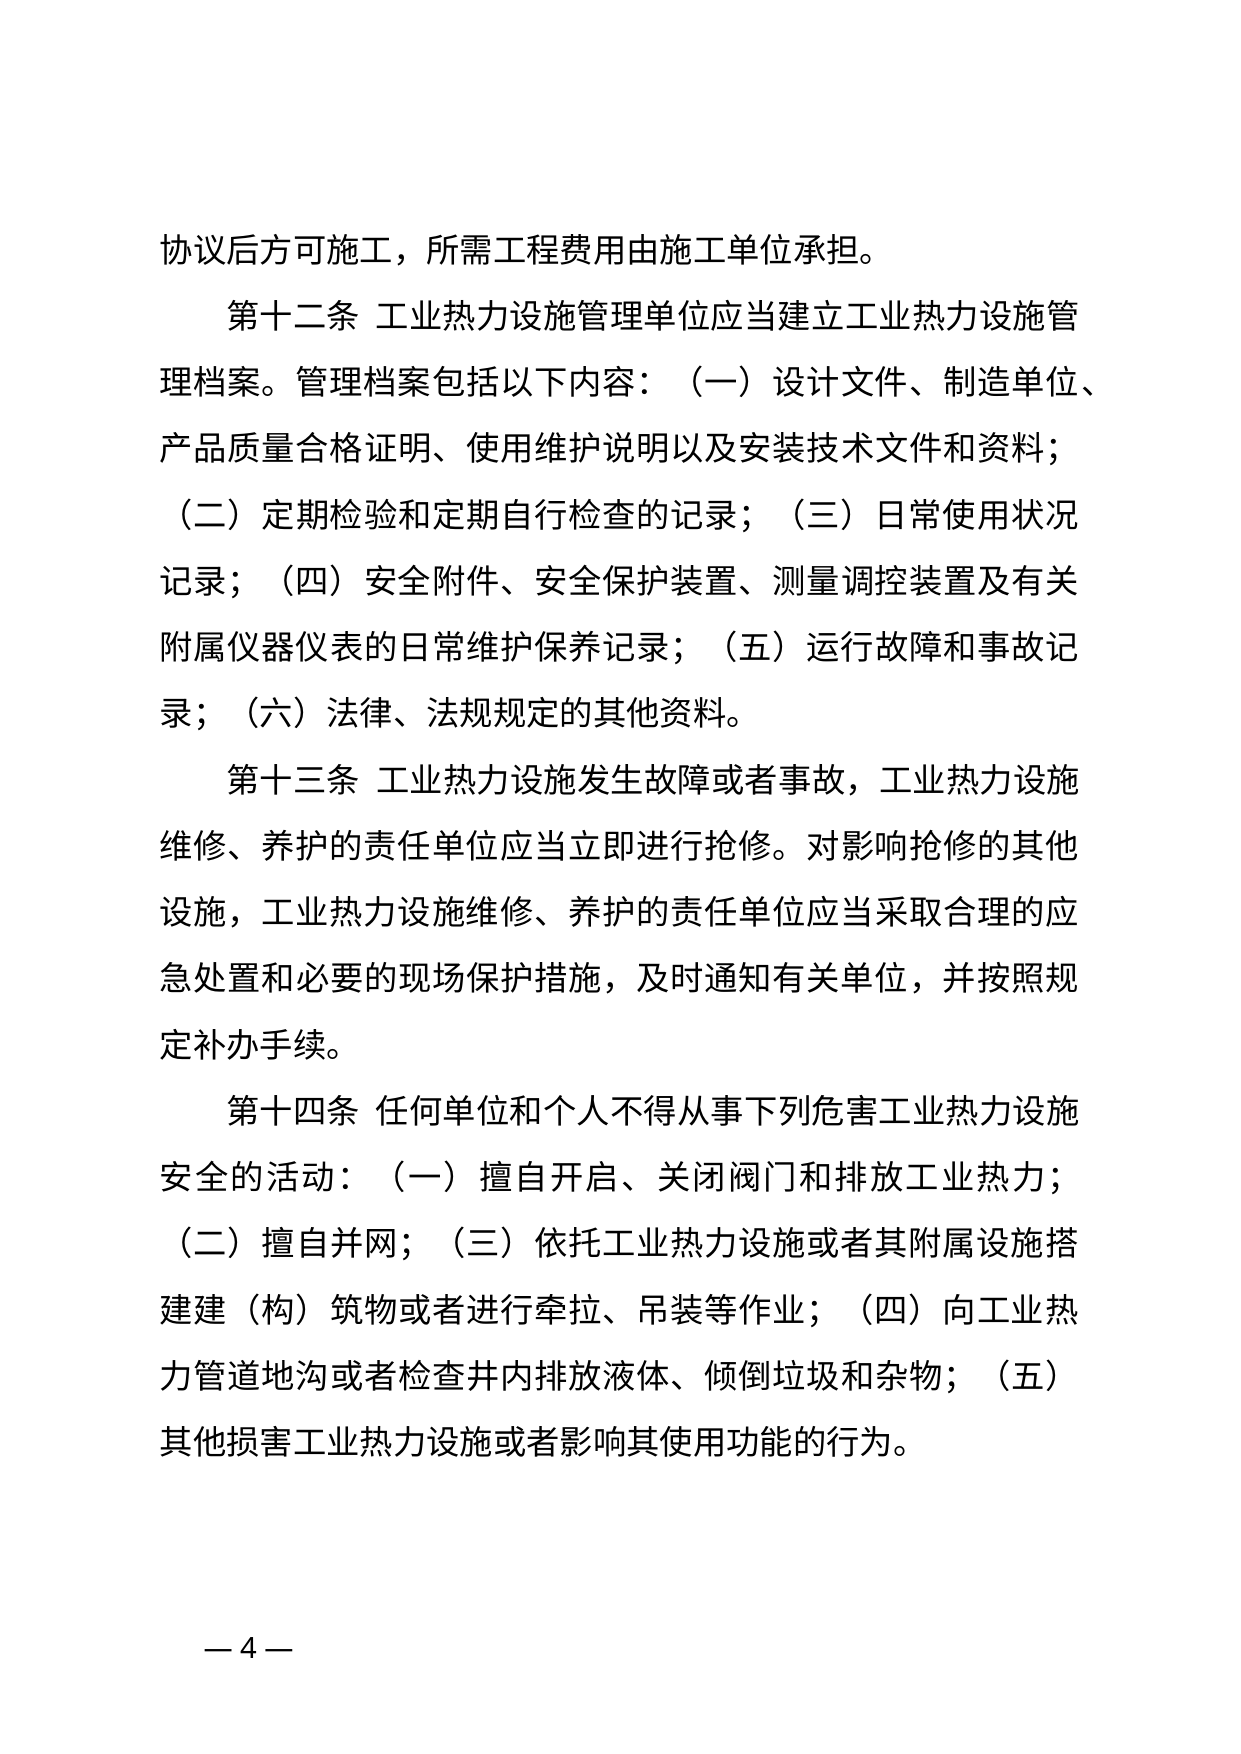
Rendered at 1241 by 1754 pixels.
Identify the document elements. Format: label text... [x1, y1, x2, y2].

text 第十四条 任何单位和个人不得从事下列危害工业热力设施安全的活动：（一）擅自开启、关闭阀门和排放工业热力；（二）擅自并网；（三）依托工业热力设施或者其附属设施搭建建（构）筑物或者进行牵拉、吊装等作业；（四）向工业热力管道地沟或者检查井内排放液体、倾倒垃圾和杂物；（五）其他损害工业热力设施或者影响其使用功能的行为。 [159, 1076, 1081, 1473]
text 第十二条 工业热力设施管理单位应当建立工业热力设施管理档案。管理档案包括以下内容：（一）设计文件、制造单位、产品质量合格证明、使用维护说明以及安装技术文件和资料；（二）定期检验和定期自行检查的记录；（三）日常使用状况记录；（四）安全附件、安全保护装置、测量调控装置及有关附属仪器仪表的日常维护保养记录；（五）运行故障和事故记录；（六）法律、法规规定的其他资料。 [159, 281, 1081, 744]
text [159, 214, 1081, 281]
text 第十三条 工业热力设施发生故障或者事故，工业热力设施维修、养护的责任单位应当立即进行抢修。对影响抢修的其他设施，工业热力设施维修、养护的责任单位应当采取合理的应急处置和必要的现场保护措施，及时通知有关单位，并按照规定补办手续。 [159, 744, 1081, 1076]
